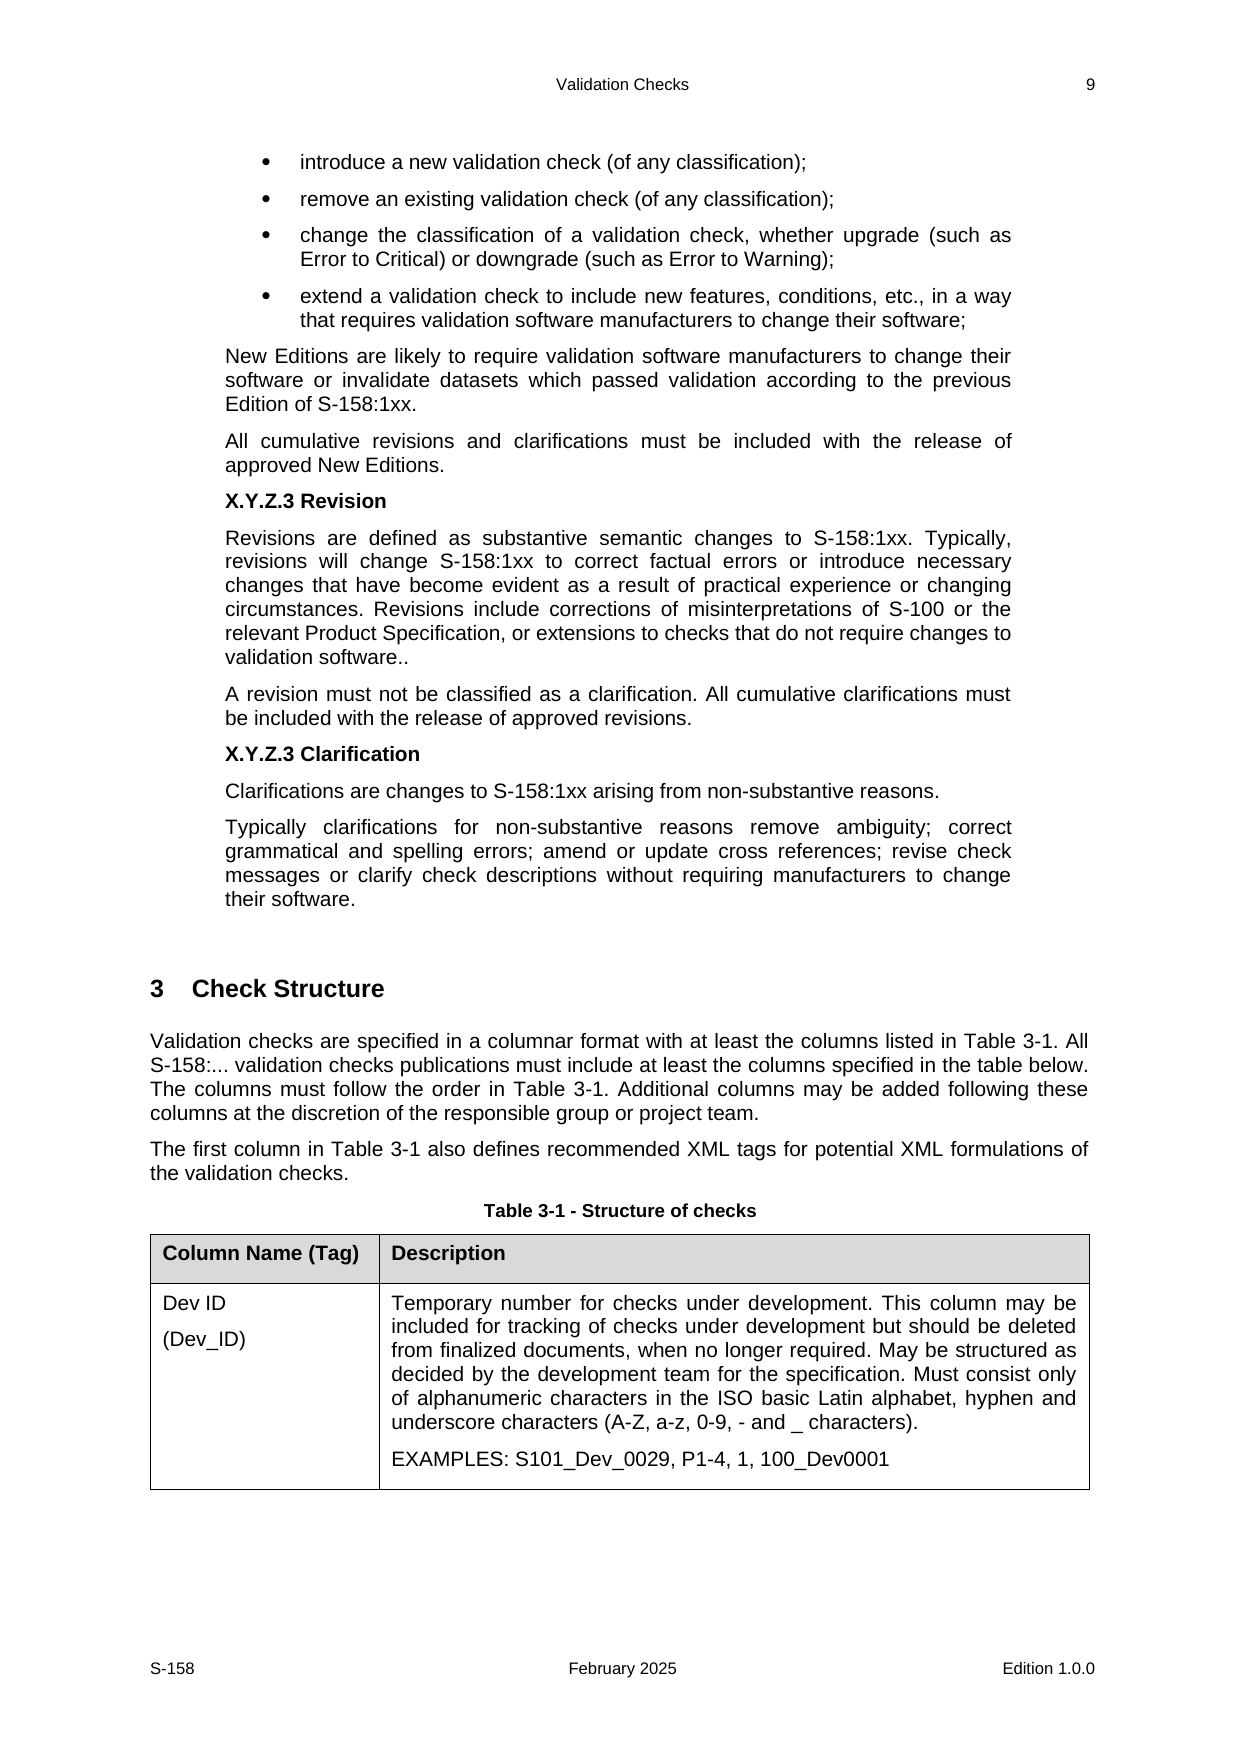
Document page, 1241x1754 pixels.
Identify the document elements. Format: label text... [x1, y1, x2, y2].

text Table 3-1 - Structure of checks [150, 1197, 1090, 1221]
list change the classification of a validation check, whether upgrade (such as Error to Critical) or downgrade (such as Error to Warning); [262, 223, 1012, 271]
text Revisions are defined as substantive semantic changes to S-158:1xx. Typically, revisions will change S-158:1xx to correct factual errors or introduce necessary changes that have become evident as a result of practical experience or changing circumstances. Revisions include corrections of misinterpretations of S-100 or the relevant Product Specification, or extensions to checks that do not require changes to validation software.. [225, 525, 1012, 669]
text X.Y.Z.3 Revision [225, 489, 1012, 513]
table_cell Dev ID (Dev_ID) [151, 1284, 379, 1489]
list extend a validation check to include new features, conditions, etc., in a way that requires validation software manufacturers to change their software; [262, 284, 1012, 332]
text New Editions are likely to require validation software manufacturers to change their software or invalidate datasets which passed validation according to the previous Edition of S-158:1xx. [225, 344, 1012, 416]
text The first column in Table 3-1 also defines recommended XML tags for potential XML formulations of the validation checks. [150, 1137, 1090, 1185]
text Validation checks are specified in a columnar format with at least the columns listed in Table 3-1. All S-158:... validation checks publications must include at least the columns specified in the table below. The columns must follow the order in Table 3-1. Additional columns may be added following these columns at the discretion of the responsible group or project team. [150, 1028, 1090, 1124]
table_header Description [380, 1235, 1089, 1283]
table_cell Temporary number for checks under development. This column may be included for tracking of checks under development but should be deleted from finalized documents, when no longer required. May be structured as decided by the development team for the specification. Must consist only of alphanumeric characters in the ISO basic Latin alphabet, hyphen and underscore characters (A-Z, a-z, 0-9, - and _ characters). EXAMPLES: S101_Dev_0029, P1-4, 1, 100_Dev0001 [380, 1284, 1089, 1489]
list introduce a new validation check (of any classification); [262, 150, 1012, 174]
text All cumulative revisions and clarifications must be included with the release of approved New Editions. [225, 428, 1012, 476]
text X.Y.Z.3 Clarification [225, 742, 1012, 766]
text Clarifications are changes to S-158:1xx arising from non-substantive reasons. [225, 778, 1012, 802]
list remove an existing validation check (of any classification); [262, 187, 1012, 211]
table_header Column Name (Tag) [151, 1235, 379, 1283]
text A revision must not be classified as a clarification. All cumulative clarifications must be included with the release of approved revisions. [225, 682, 1012, 729]
subtitle Check Structure [150, 975, 1090, 1003]
text Typically clarifications for non-substantive reasons remove ambiguity; correct grammatical and spelling errors; amend or update cross references; revise check messages or clarify check descriptions without requiring manufacturers to change their software. [225, 815, 1012, 911]
